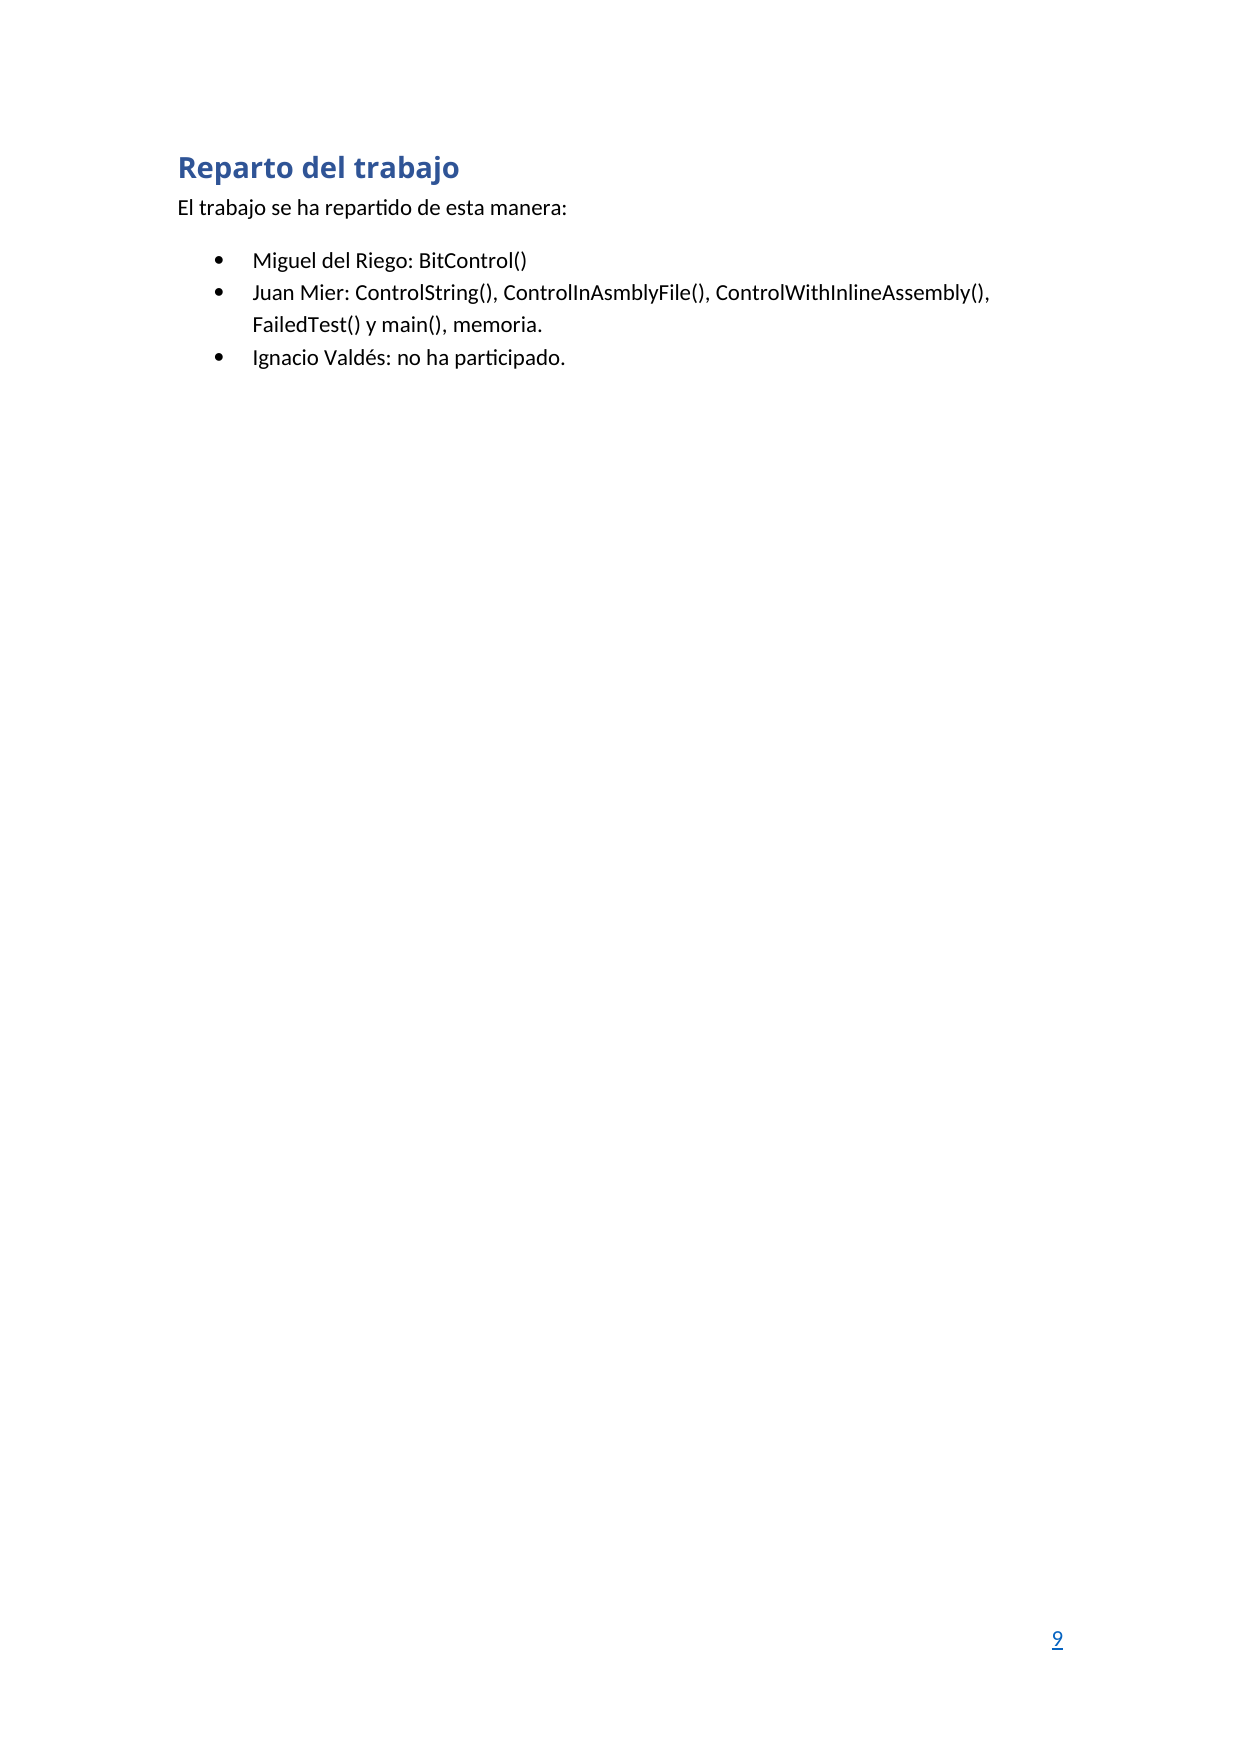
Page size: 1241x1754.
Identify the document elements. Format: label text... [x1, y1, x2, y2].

list Ignacio Valdés: no ha participado. [215, 343, 1063, 371]
list Juan Mier: ControlString(), ControlInAsmblyFile(), ControlWithInlineAssembly(), FailedTest() y main(), memoria. [215, 278, 1063, 339]
text El trabajo se ha repartido de esta manera: [177, 193, 1063, 221]
subtitle Reparto del trabajo [177, 148, 1063, 187]
list Miguel del Riego: BitControl() [215, 246, 1063, 274]
